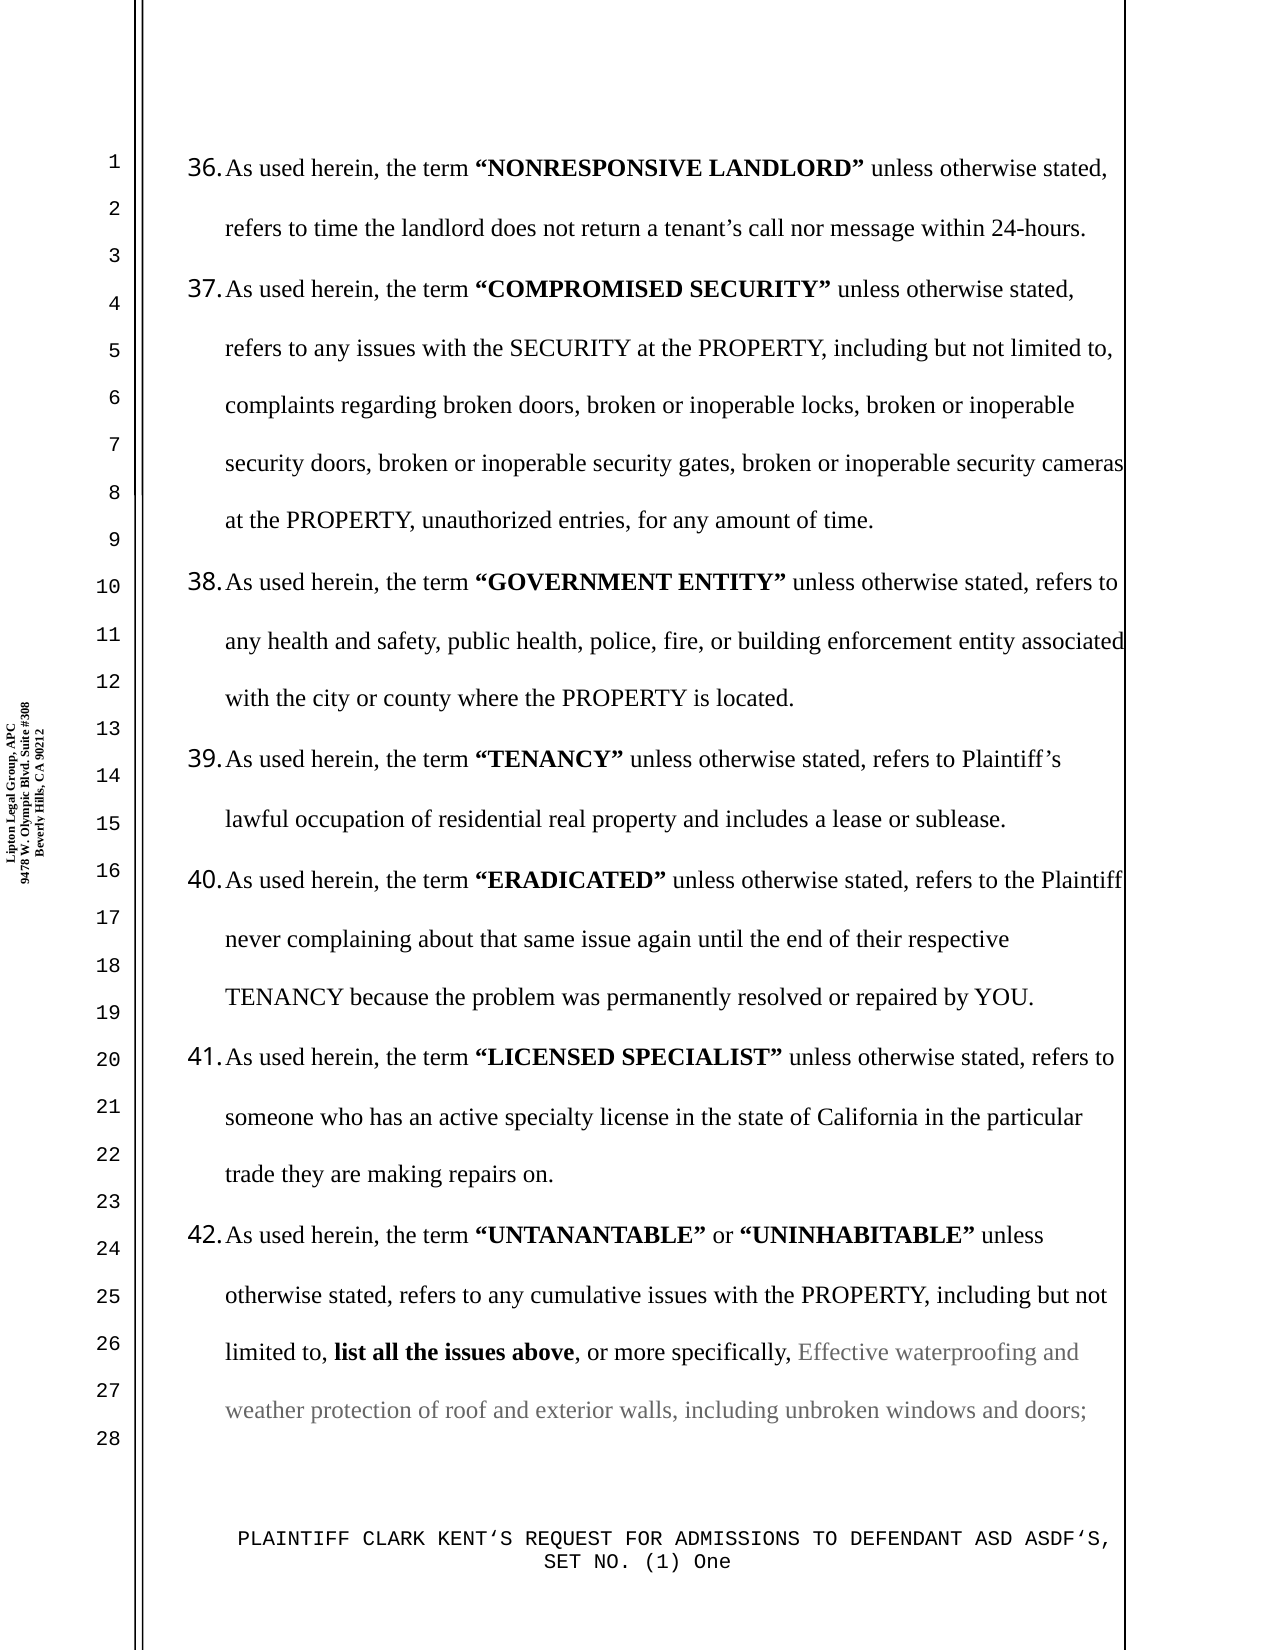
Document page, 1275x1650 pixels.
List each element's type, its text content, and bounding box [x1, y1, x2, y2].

list As used herein, the term “NONRESPONSIVE LANDLORD” unless otherwise stated, refers to time the landlord does not return a tenant’s call nor message within 24-hours. [187, 150, 1125, 242]
list As used herein, the term “GOVERNMENT ENTITY” unless otherwise stated, refers to any health and safety, public health, police, fire, or building enforcement entity associated with the city or county where the PROPERTY is located. [187, 563, 1125, 712]
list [187, 1217, 1125, 1423]
list As used herein, the term “ERADICATED” unless otherwise stated, refers to the Plaintiff never complaining about that same issue again until the end of their respective TENANCY because the problem was permanently resolved or repaired by YOU. [187, 861, 1125, 1010]
list As used herein, the term “COMPROMISED SECURITY” unless otherwise stated, refers to any issues with the SECURITY at the PROPERTY, including but not limited to, complaints regarding broken doors, broken or inoperable locks, broken or inoperable security doors, broken or inoperable security gates, broken or inoperable security cameras at the PROPERTY, unauthorized entries, for any amount of time. [187, 270, 1125, 534]
list As used herein, the term “LICENSED SPECIALIST” unless otherwise stated, refers to someone who has an active specialty license in the state of California in the particular trade they are making repairs on. [187, 1039, 1125, 1188]
list As used herein, the term “TENANCY” unless otherwise stated, refers to Plaintiff’s lawful occupation of residential real property and includes a lease or sublease. [187, 741, 1125, 832]
